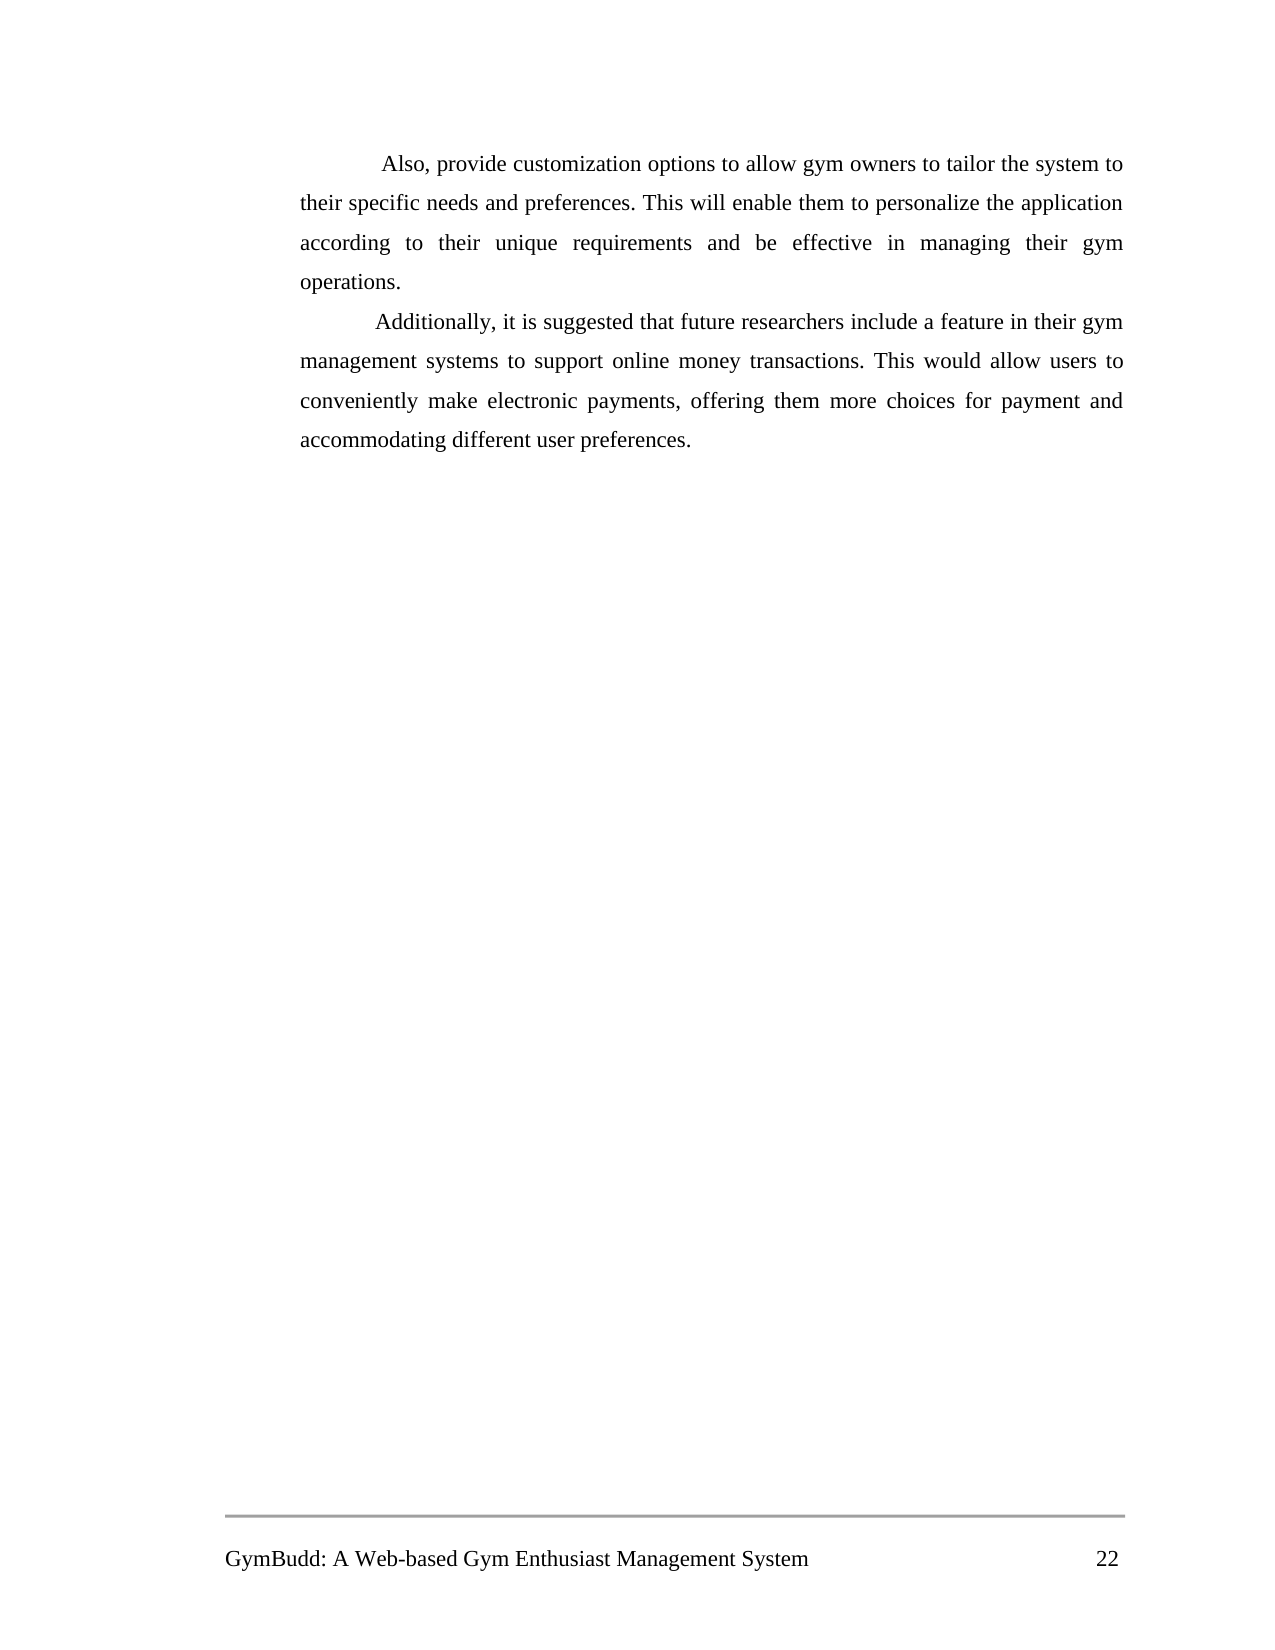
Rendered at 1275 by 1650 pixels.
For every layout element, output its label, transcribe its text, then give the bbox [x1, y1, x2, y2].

text Additionally, it is suggested that future researchers include a feature in their gym management systems to support online money transactions. This would allow users to conveniently make electronic payments, offering them more choices for payment and accommodating different user preferences. [300, 308, 1125, 453]
text Also, provide customization options to allow gym owners to tailor the system to their specific needs and preferences. This will enable them to personalize the application according to their unique requirements and be effective in managing their gym operations. [300, 150, 1125, 295]
